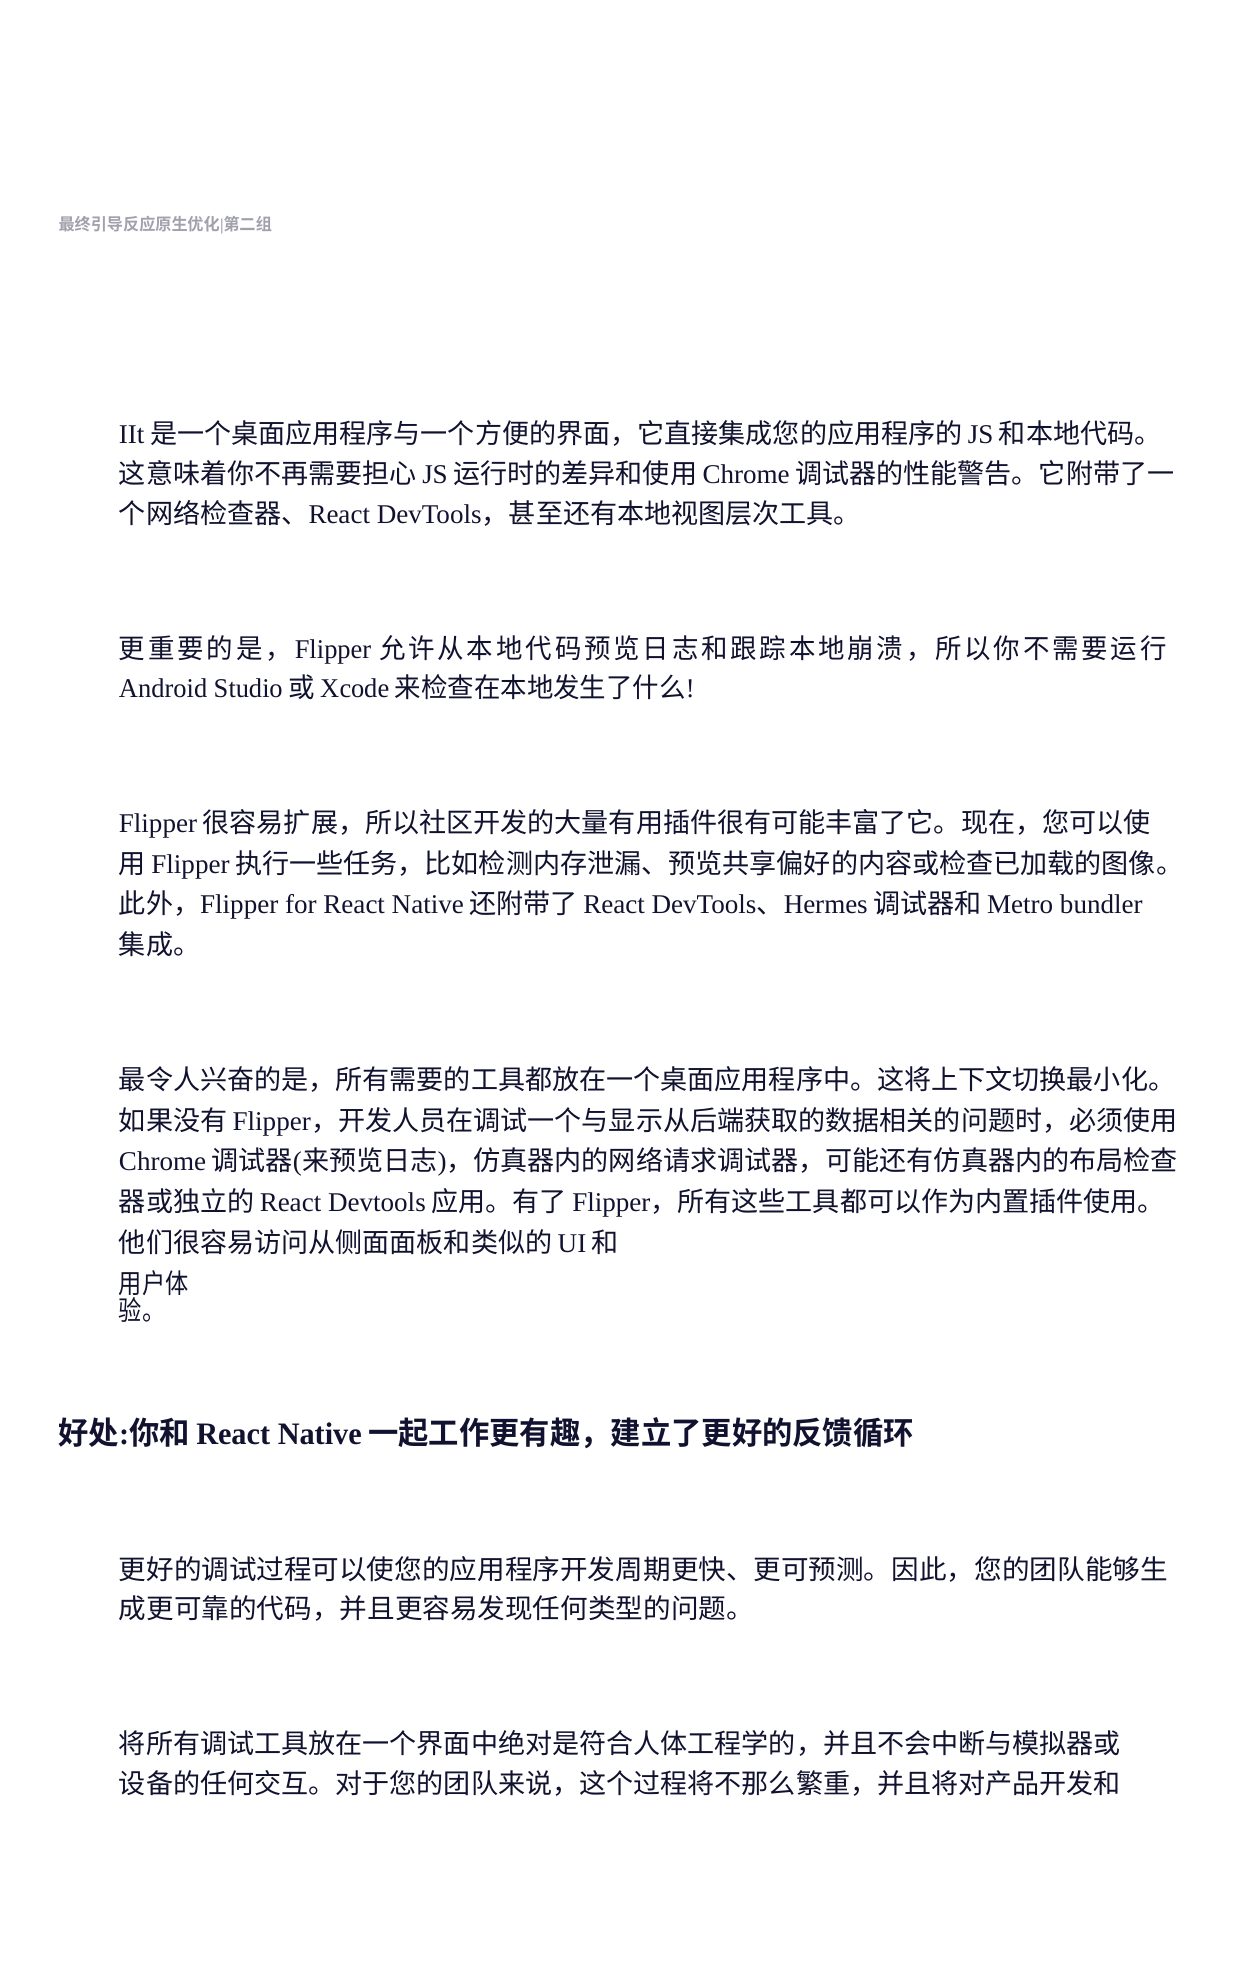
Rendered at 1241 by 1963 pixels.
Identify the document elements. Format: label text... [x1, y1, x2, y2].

text Flipper很容易扩展，所以社区开发的大量有用插件很有可能丰富了它。现在，您可以使用Flipper执行一些任务，比如检测内存泄漏、预览共享偏好的内容或检查已加载的图像。此外，Flipper for React Native还附带了React DevTools、Hermes调试器和Metro bundler集成。 [119, 755, 1165, 962]
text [119, 1676, 1144, 1802]
text 更重要的是，Flipper允许从本地代码预览日志和跟踪本地崩溃，所以你不需要运行Android Studio或Xcode来检查在本地发生了什么! [119, 581, 1167, 706]
text 最终引导反应原生优化|第二组 [58, 217, 590, 233]
text IIt是一个桌面应用程序与一个方便的界面，它直接集成您的应用程序的JS和本地代码。这意味着你不再需要担心JS运行时的差异和使用Chrome调试器的性能警告。它附带了一个网络检查器、React DevTools，甚至还有本地视图层次工具。 [119, 347, 1176, 532]
text 最令人兴奋的是，所有需要的工具都放在一个桌面应用程序中。这将上下文切换最小化。如果没有Flipper，开发人员在调试一个与显示从后端获取的数据相关的问题时，必须使用Chrome调试器(来预览日志)，仿真器内的网络请求调试器，可能还有仿真器内的布局检查器或独立的React Devtools应用。有了Flipper，所有这些工具都可以作为内置插件使用。他们很容易访问从侧面面板和类似的UI和 [119, 1011, 1180, 1260]
text 更好的调试过程可以使您的应用程序开发周期更快、更可预测。因此，您的团队能够生成更可靠的代码，并且更容易发现任何类型的问题。 [119, 1502, 1186, 1627]
text 好处:你和React Native一起工作更有趣，建立了更好的反馈循环 [58, 1371, 1096, 1453]
text 用户体验。 [119, 1267, 201, 1326]
